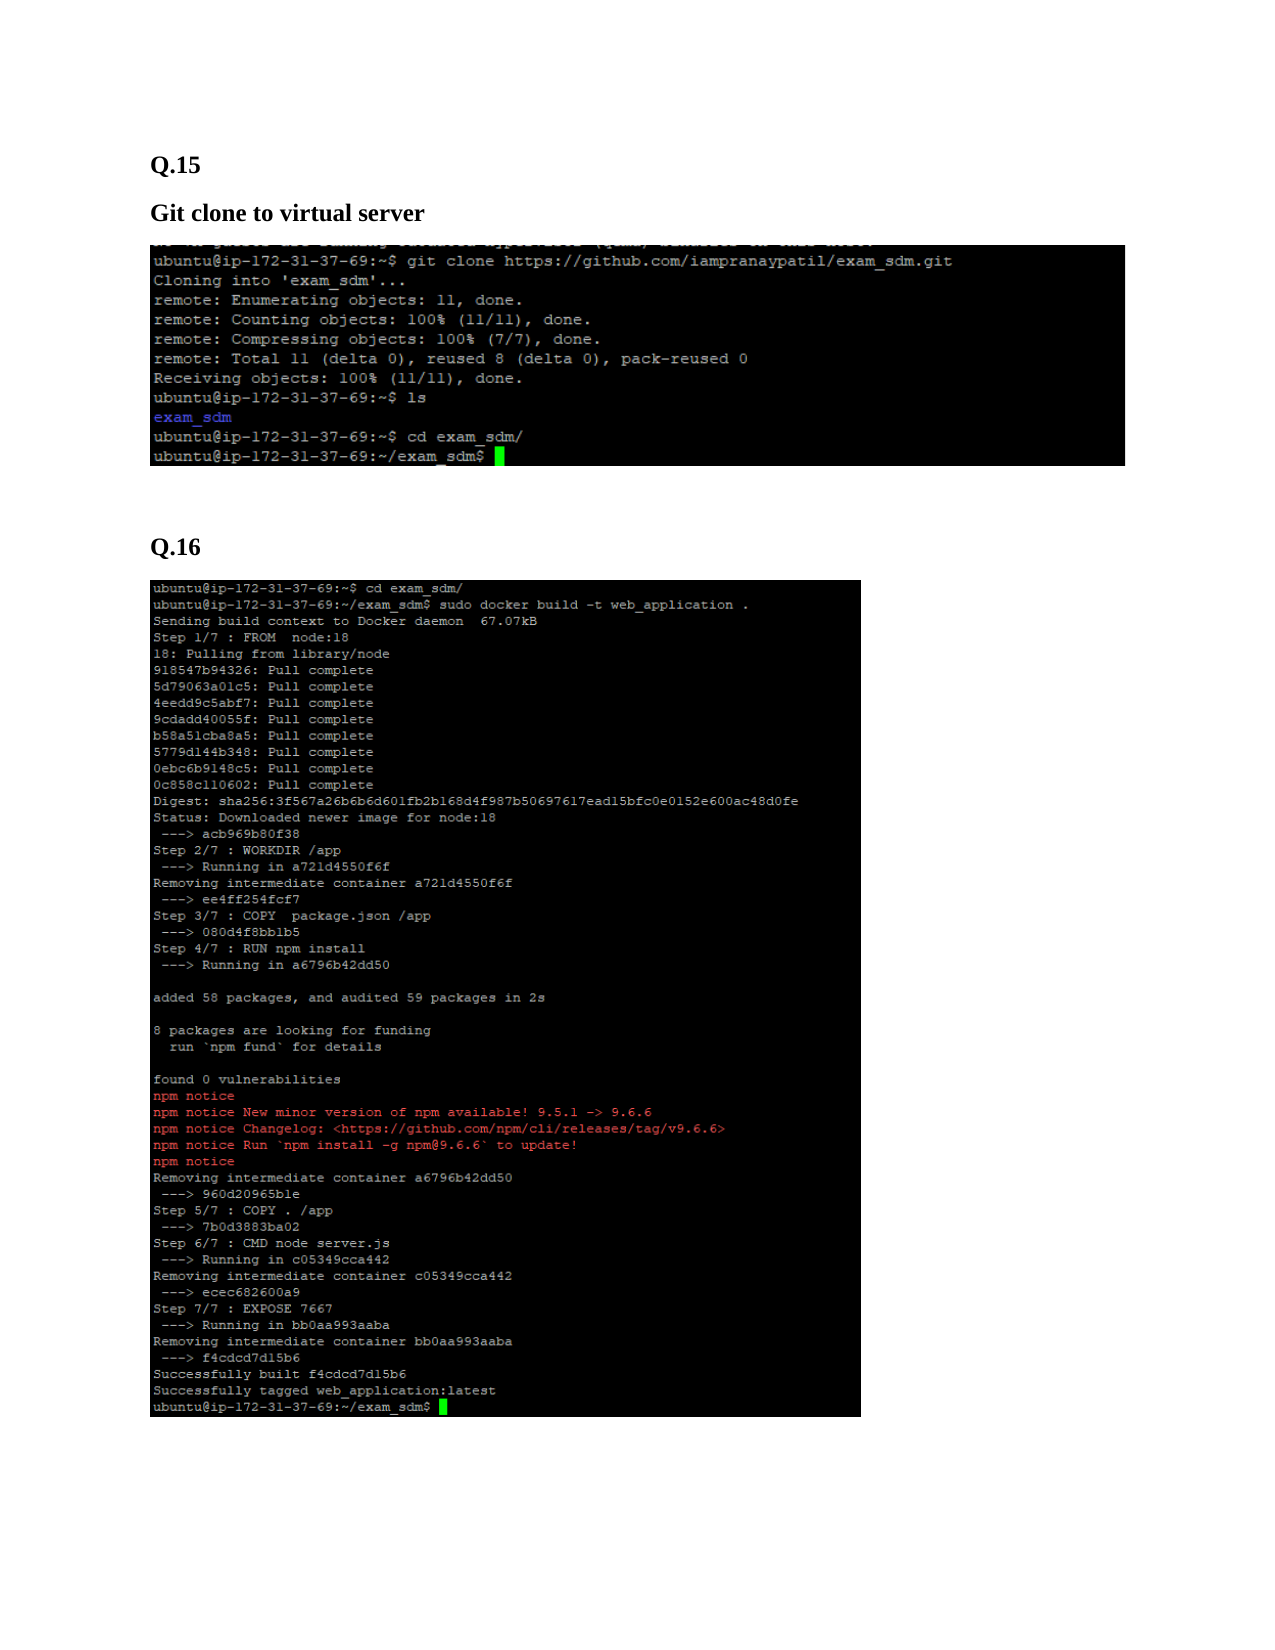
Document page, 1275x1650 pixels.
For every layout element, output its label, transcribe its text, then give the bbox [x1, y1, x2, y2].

text Q.15 [150, 150, 1125, 179]
text Q.16 [150, 532, 1125, 561]
picture [150, 245, 1125, 466]
picture [150, 580, 861, 1417]
text Git clone to virtual server [150, 198, 1125, 226]
